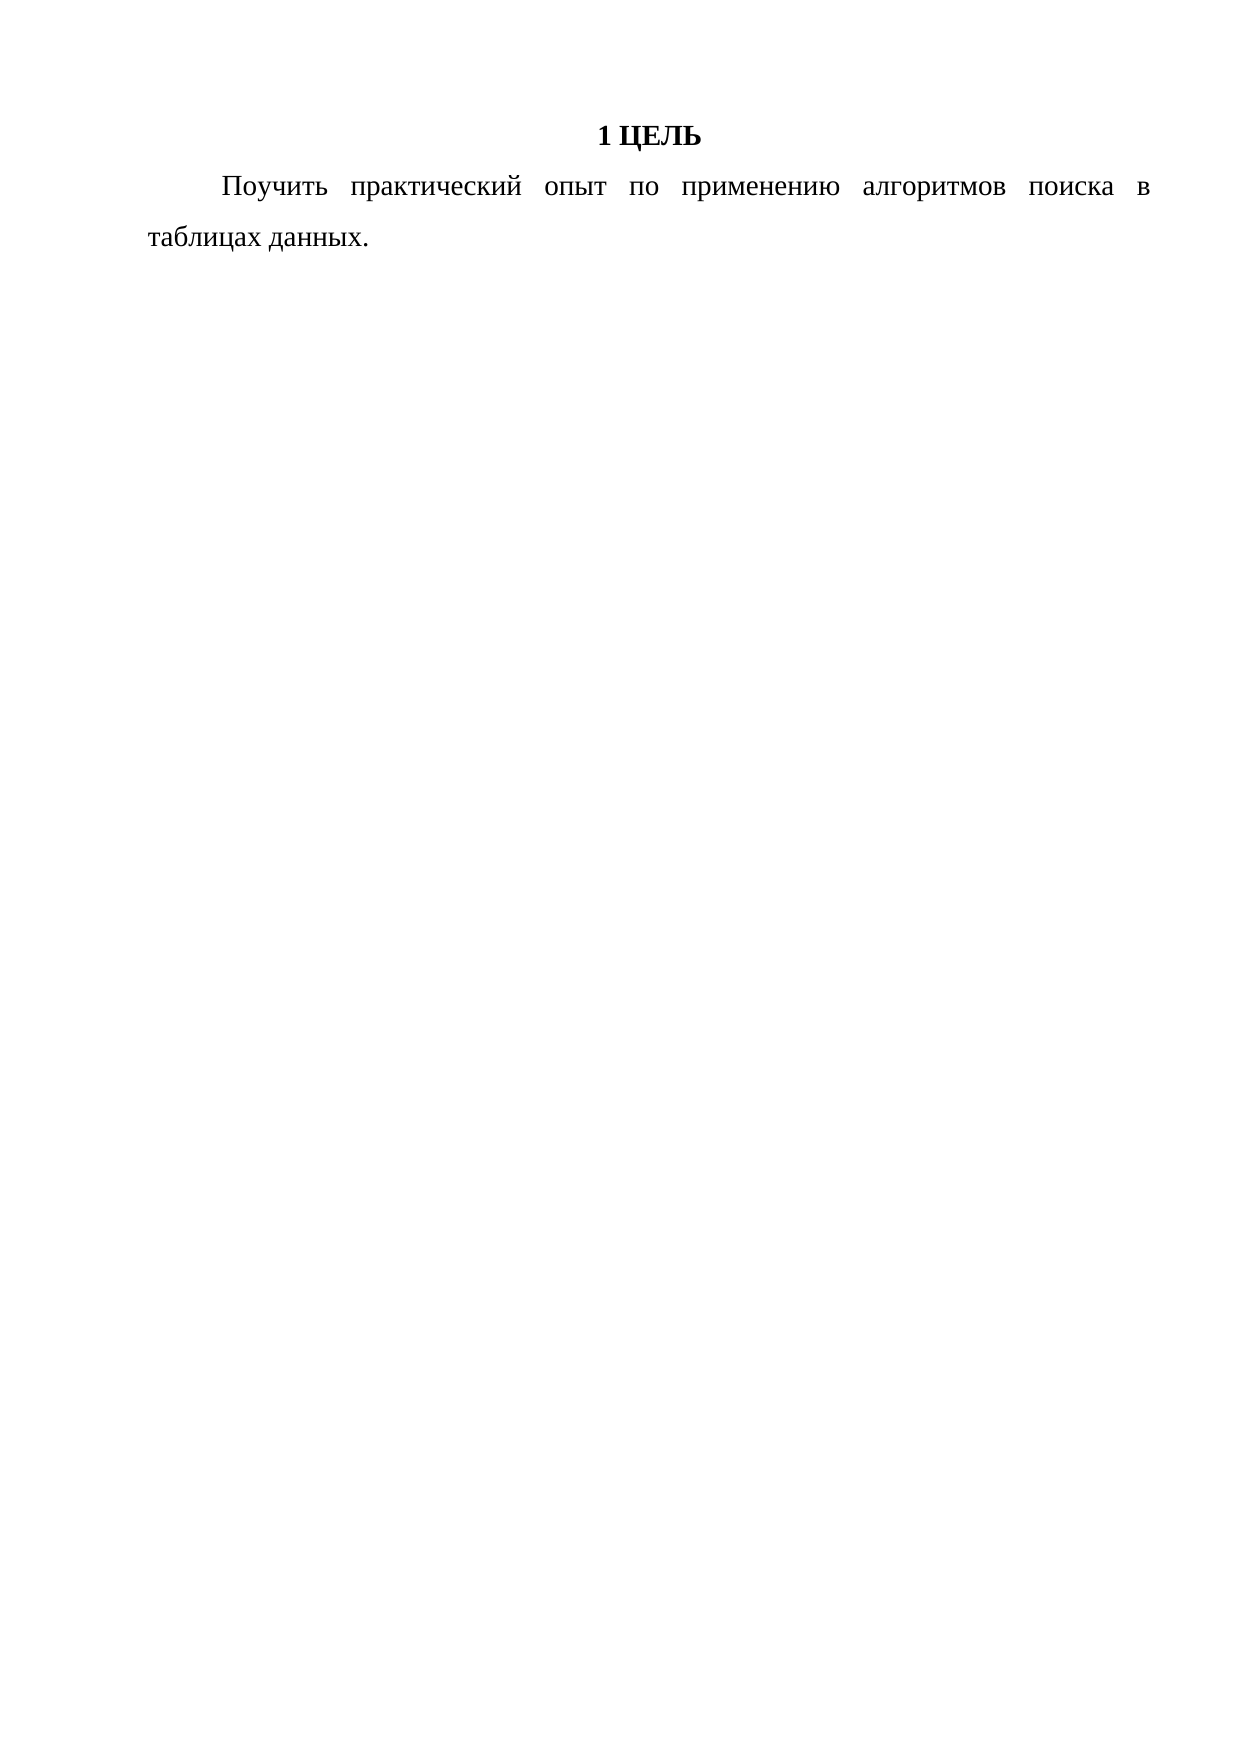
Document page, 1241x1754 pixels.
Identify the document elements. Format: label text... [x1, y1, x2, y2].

text Поучить практический опыт по применению алгоритмов поиска в таблицах данных. [148, 168, 1152, 252]
subtitle 1 ЦЕЛЬ [148, 118, 1152, 152]
